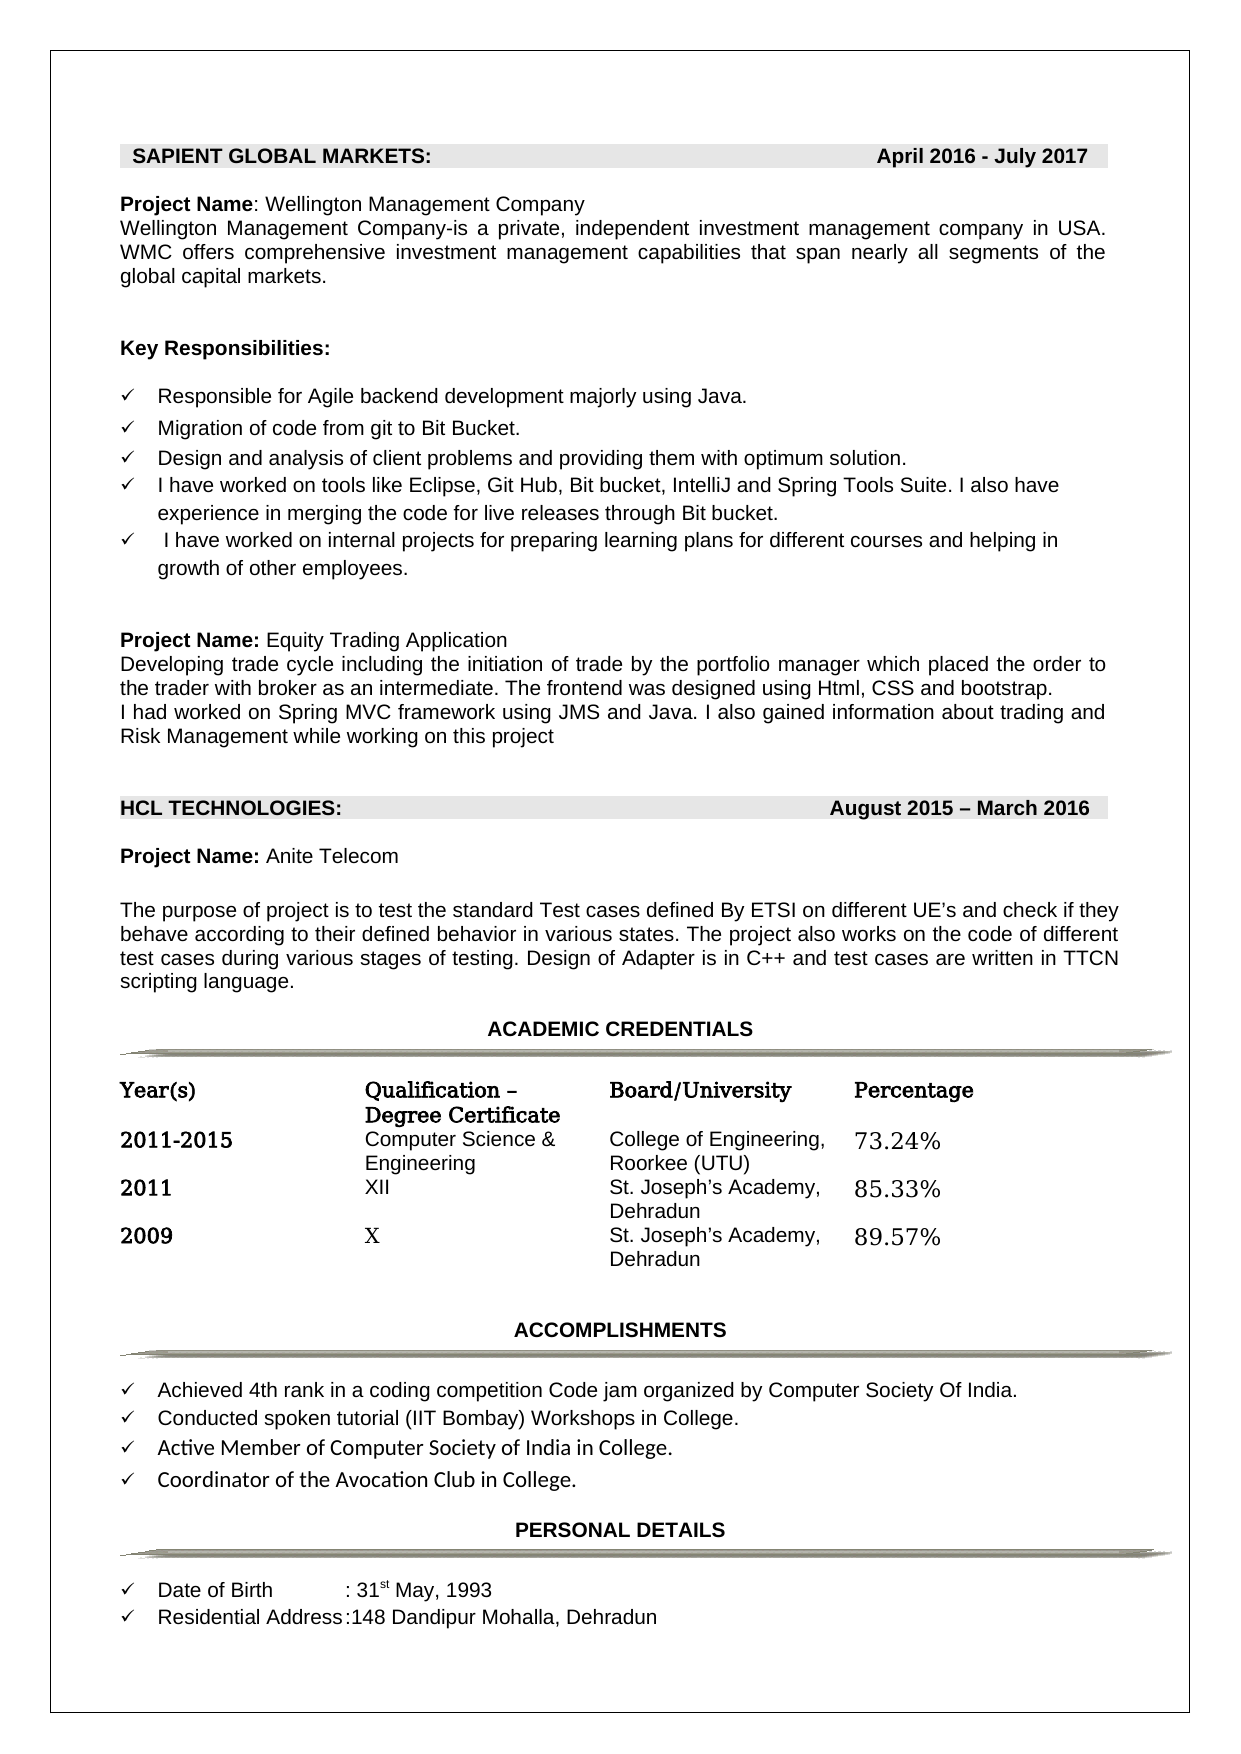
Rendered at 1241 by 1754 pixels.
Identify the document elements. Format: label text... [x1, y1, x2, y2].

list Responsible for Agile backend development majorly using Java. [120, 383, 1120, 407]
text SAPIENT GLOBAL MARKETS: April 2016 - July 2017 [120, 144, 1108, 168]
table_cell 2009 [109, 1223, 353, 1270]
text ACCOMPLISHMENTS [120, 1318, 1120, 1342]
list Migration of code from git to Bit Bucket. [120, 411, 1120, 441]
list Date of Birth : 31st May, 1993 [120, 1577, 1108, 1601]
table_header Board/University [598, 1077, 842, 1127]
table_header Year(s) [109, 1077, 353, 1127]
text Wellington Management Company-is a private, independent investment management company in USA. WMC offers comprehensive investment management capabilities that span nearly all segments of the global capital markets. [120, 216, 1108, 288]
text Developing trade cycle including the initiation of trade by the portfolio manager which placed the order to the trader with broker as an intermediate. The frontend was designed using Html, CSS and bootstrap. [120, 652, 1108, 700]
table_cell St. Joseph’s Academy, Dehradun [598, 1223, 842, 1270]
list Design and analysis of client problems and providing them with optimum solution. [120, 446, 1120, 469]
list I have worked on tools like Eclipse, Git Hub, Bit bucket, IntelliJ and Spring Tools Suite. I also have experience in merging the code for live releases through Bit bucket. [120, 473, 1120, 524]
picture [120, 1342, 1175, 1359]
list Active Member of Computer Society of India in College. [120, 1433, 1108, 1461]
text PERSONAL DETAILS [120, 1518, 1120, 1541]
table_cell X [353, 1223, 598, 1270]
table_header Percentage [843, 1077, 1087, 1127]
table_cell 89.57% [843, 1223, 1087, 1270]
picture [120, 1041, 1175, 1058]
list I have worked on internal projects for preparing learning plans for different courses and helping in growth of other employees. [120, 528, 1120, 579]
list Conducted spoken tutorial (IIT Bombay) Workshops in College. [120, 1405, 1108, 1429]
table_cell St. Joseph’s Academy, Dehradun [598, 1175, 842, 1222]
text Project Name: Anite Telecom [120, 843, 1108, 867]
text HCL TECHNOLOGIES: August 2015 – March 2016 [120, 796, 1108, 819]
table_cell 85.33% [843, 1175, 1087, 1222]
table_cell College of Engineering, Roorkee (UTU) [598, 1127, 842, 1174]
picture [120, 1541, 1175, 1559]
list Residential Address :148 Dandipur Mohalla, Dehradun [120, 1605, 1108, 1629]
text The purpose of project is to test the standard Test cases defined By ETSI on different UE’s and check if they behave according to their defined behavior in various states. The project also works on the code of different test cases during various stages of testing. Design of Adapter is in C++ and test cases are written in TTCN scripting language. [120, 897, 1120, 993]
text I had worked on Spring MVC framework using JMS and Java. I also gained information about trading and Risk Management while working on this project [120, 700, 1108, 748]
table_cell 2011 [109, 1175, 353, 1222]
text Project Name: Equity Trading Application [120, 628, 1108, 652]
table_header Qualification – Degree Certificate [353, 1077, 598, 1127]
table_cell XII [353, 1175, 598, 1222]
list Achieved 4th rank in a coding competition Code jam organized by Computer Society Of India. [120, 1378, 1108, 1402]
table_cell 73.24% [843, 1127, 1087, 1174]
table_cell Computer Science & Engineering [353, 1127, 598, 1174]
text ACADEMIC CREDENTIALS [120, 1017, 1120, 1041]
text Project Name: Wellington Management Company [120, 192, 1120, 216]
table_cell 2011-2015 [109, 1127, 353, 1174]
text Key Responsibilities: [120, 336, 1120, 359]
list Coordinator of the Avocation Club in College. [120, 1465, 1108, 1493]
